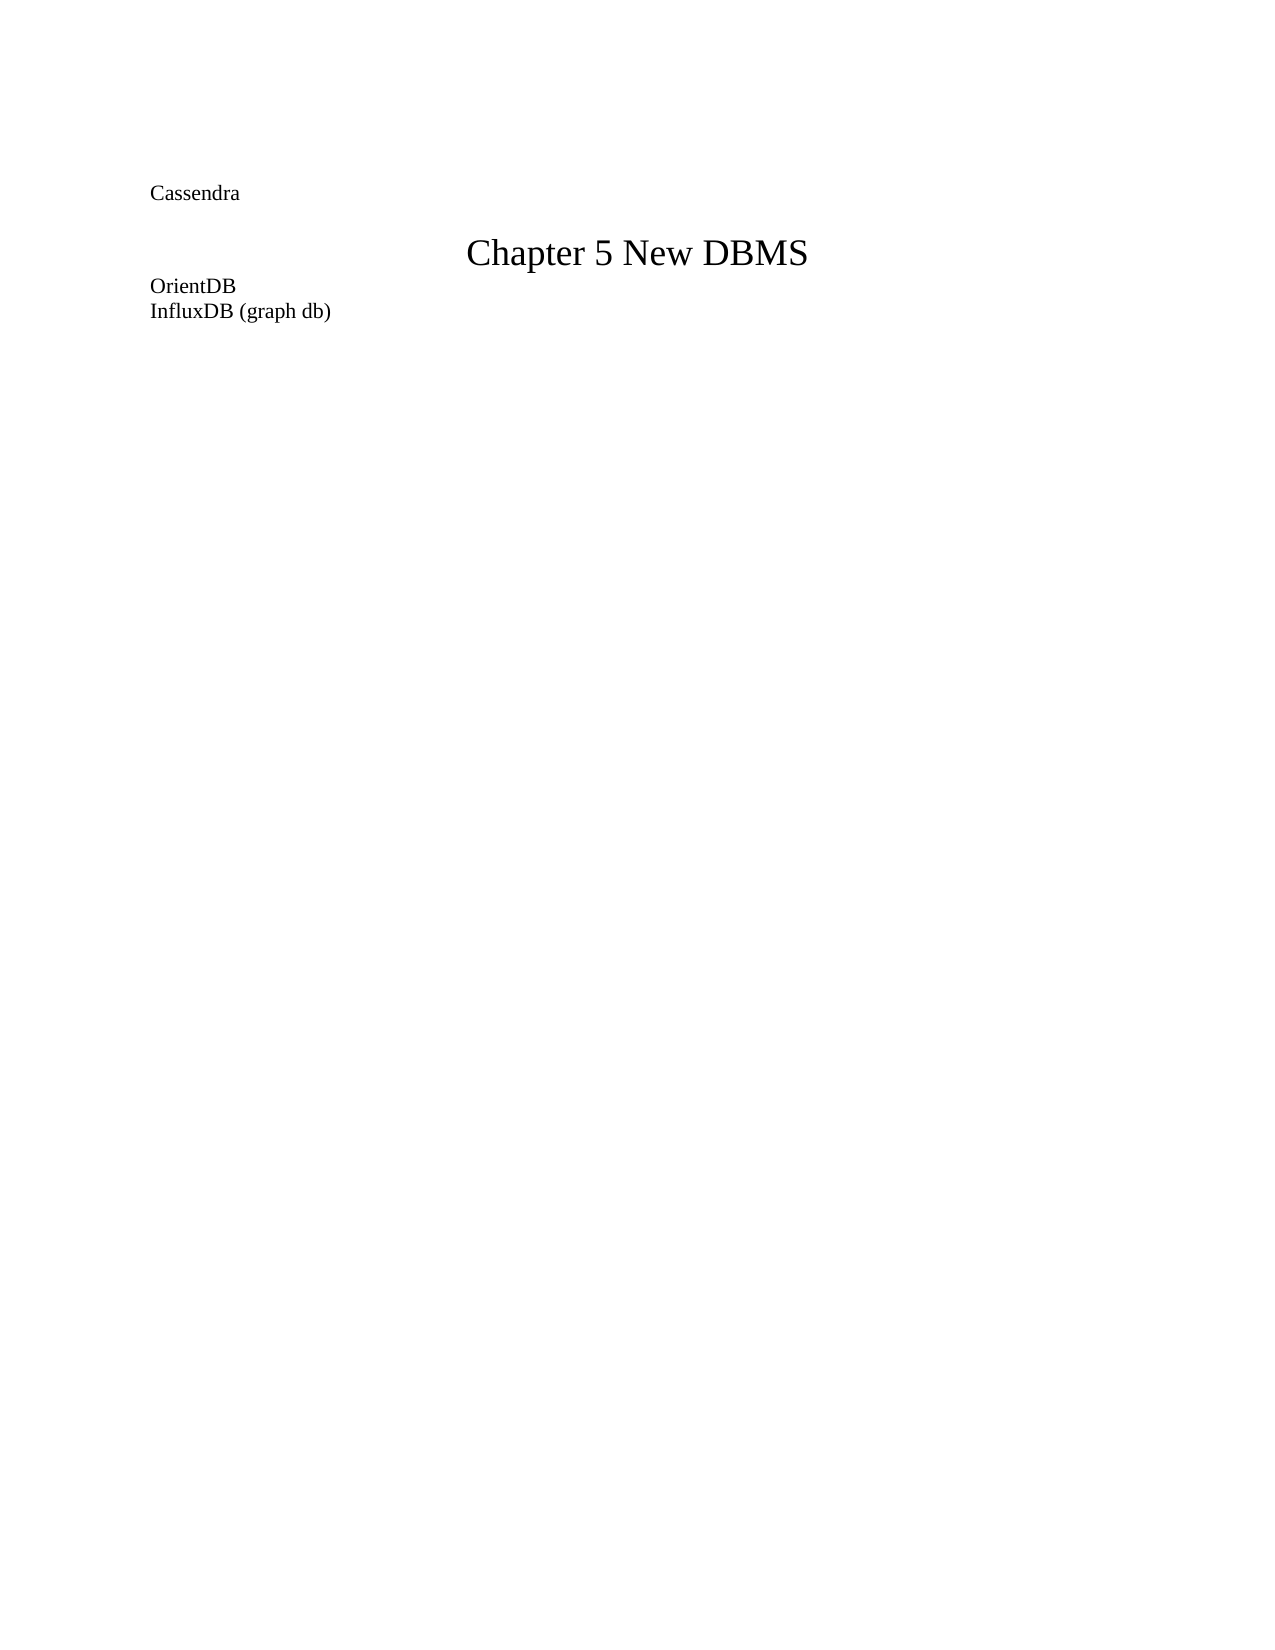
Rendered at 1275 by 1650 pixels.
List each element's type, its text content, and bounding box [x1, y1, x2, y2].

text Chapter 5 New DBMS [150, 230, 1125, 273]
text InfluxDB (graph db) [150, 298, 1125, 324]
text Cassendra [150, 180, 1125, 205]
text OrientDB [150, 273, 1125, 298]
